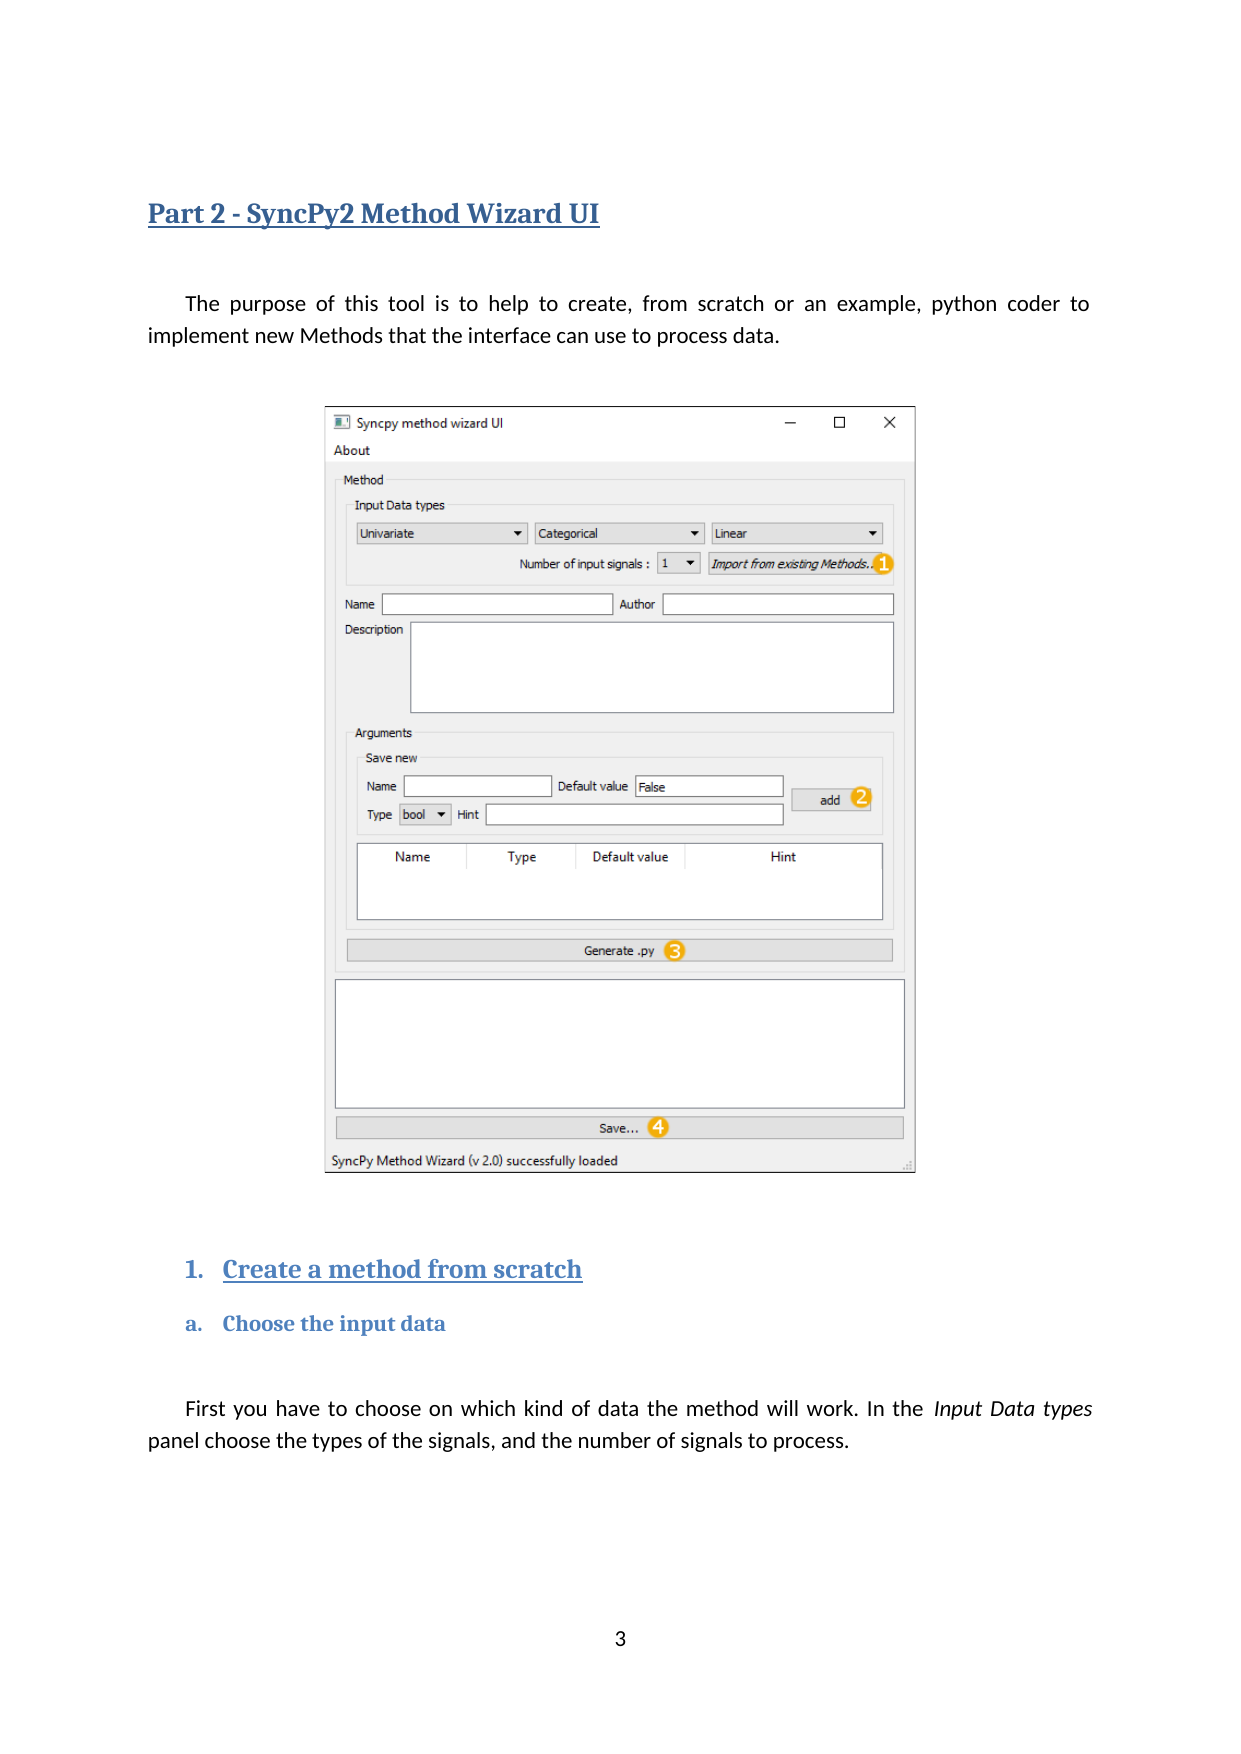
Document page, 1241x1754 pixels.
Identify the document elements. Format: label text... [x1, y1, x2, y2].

subtitle Part 2 - SyncPy2 Method Wizard UI [148, 198, 1093, 231]
subtitle Choose the input data [185, 1311, 1093, 1337]
text The purpose of this tool is to help to create, from scratch or an example, python coder to implement new Methods that the interface can use to process data. [148, 289, 1093, 349]
subtitle Create a method from scratch [185, 1254, 1093, 1286]
text First you have to choose on which kind of data the method will work. In the Input Data types panel choose the types of the signals, and the number of signals to process. [148, 1394, 1093, 1454]
picture [324, 406, 916, 1173]
